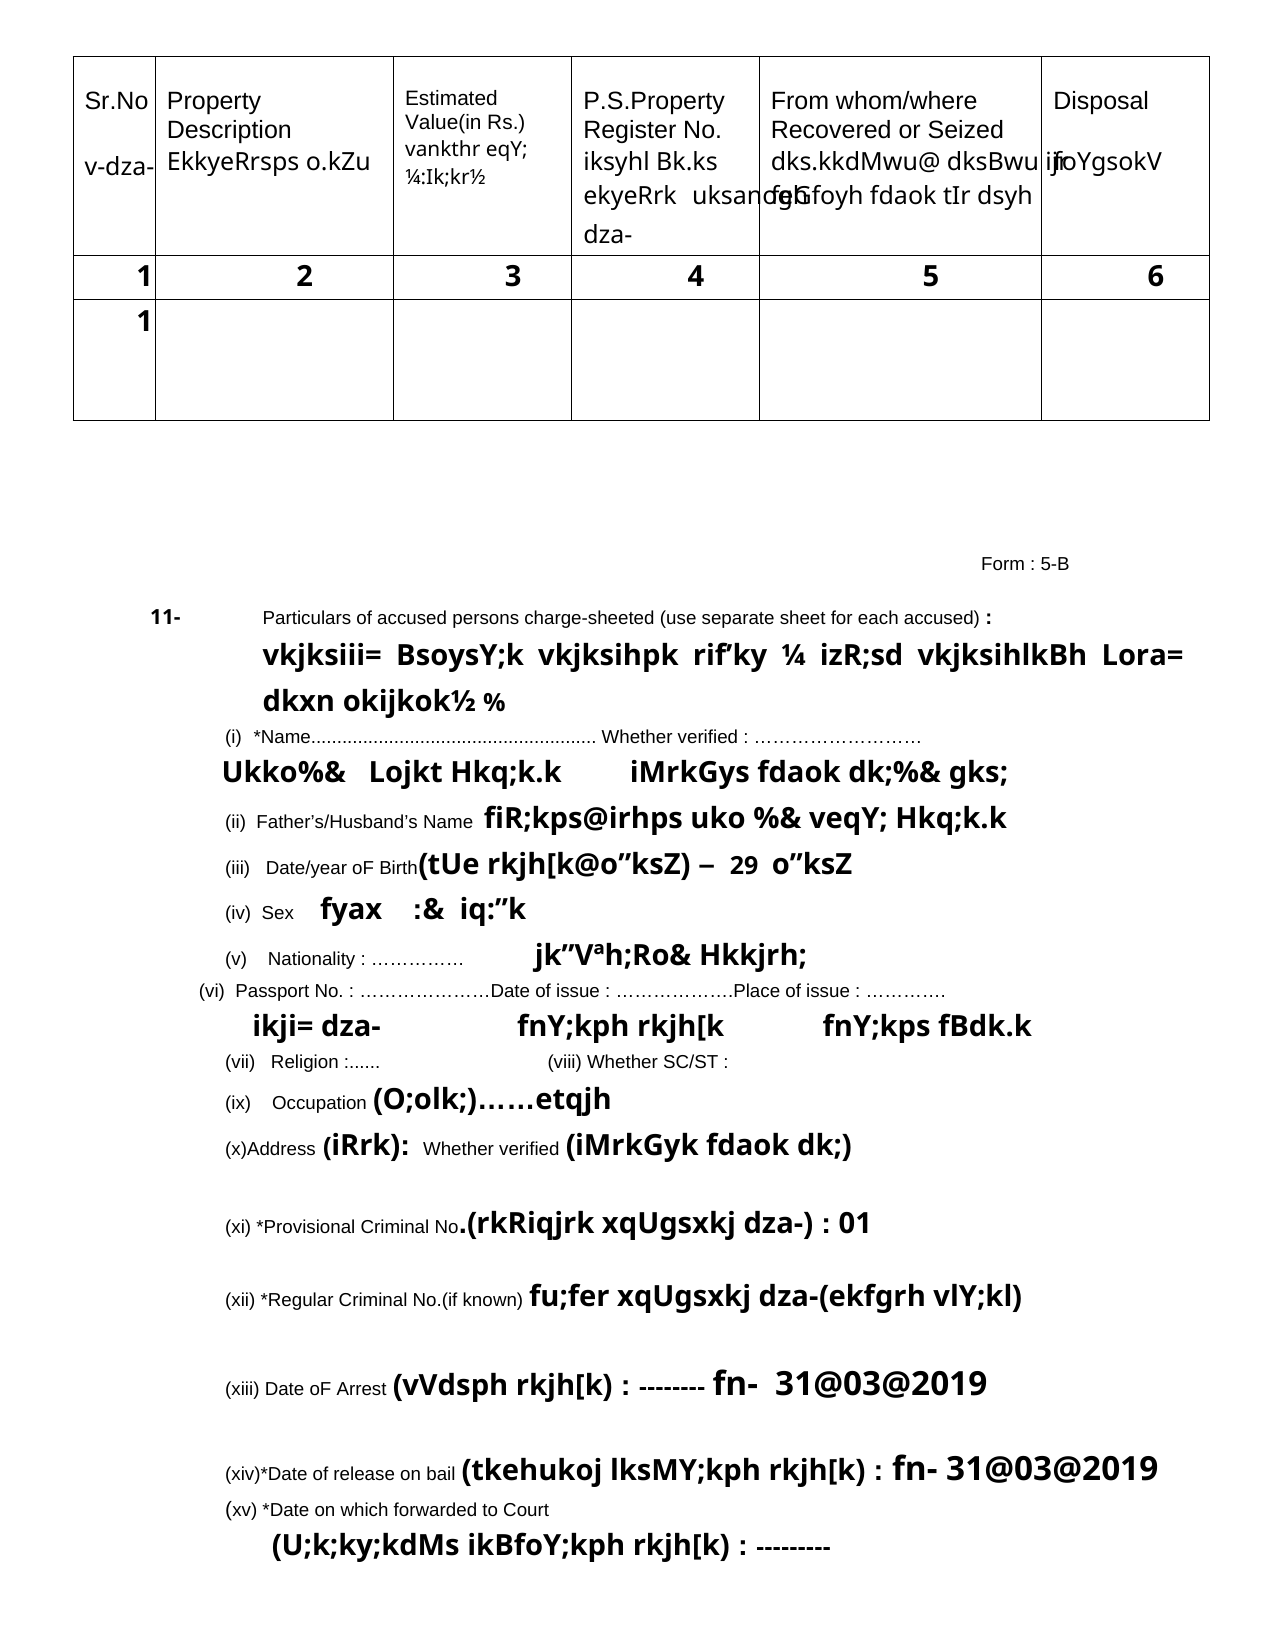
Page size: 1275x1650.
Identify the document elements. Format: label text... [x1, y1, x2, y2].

text (xiii) Date oF Arrest (vVdsph rkjh[k) : -------- fn- 31@03@2019 [150, 1359, 1185, 1405]
text (ix) Occupation (O;olk;)……etqjh [150, 1079, 1185, 1118]
table_header Disposal foYgsokV [1042, 57, 1209, 255]
text (xii) *Regular Criminal No.(if known) fu;fer xqUgsxkj dza-(ekfgrh vlY;kl) [150, 1275, 1185, 1315]
text vkjksiii= BsoysY;k vkjksihpk rif’ky ¼ izR;sd vkjksihlkBh Lora= dkxn okijkok½ % [262, 635, 1185, 720]
text (iii) Date/year oF Birth(tUe rkjh[k@o”ksZ) – 29 o”ksZ [150, 843, 1185, 883]
table_header Estimated Value(in Rs.) vankthr eqY; ¼:Ik;kr½ [394, 57, 571, 255]
text (xi) *Provisional Criminal No.(rkRiqjrk xqUgsxkj dza-) : 01 [150, 1202, 1185, 1242]
table_cell 3 [394, 256, 571, 299]
table_cell [760, 300, 1041, 420]
text (ii) Father’s/Husband’s Name fiR;kps@irhps uko %& veqY; Hkq;k.k [150, 797, 1185, 837]
table_cell [572, 300, 759, 420]
table_cell 2 [156, 256, 393, 299]
table_header P.S.Property Register No. iksyhl Bk.ks ekyeRrk uksanogh dza- [572, 57, 759, 255]
text (vii) Religion :...... (viii) Whether SC/ST : [150, 1051, 1185, 1073]
table_cell 1 [74, 300, 155, 420]
text Form : 5-B [150, 552, 1185, 574]
table_cell 5 [760, 256, 1041, 299]
table_header Property Description EkkyeRrsps o.kZu [156, 57, 393, 255]
text (i) *Name....................................................... Whether verified : ……………………… [150, 726, 1185, 747]
table_cell 1 [74, 256, 155, 299]
text (U;k;ky;kdMs ikBfoY;kph rkjh[k) : --------- [150, 1524, 1185, 1564]
text (xv) *Date on which forwarded to Court [150, 1497, 1185, 1521]
text ikji= dza- fnY;kph rkjh[k fnY;kps fBdk.k [150, 1006, 1185, 1045]
list Particulars of accused persons charge-sheeted (use separate sheet for each accused) : [150, 602, 1185, 631]
text Ukko%& Lojkt Hkq;k.k iMrkGys fdaok dk;%& gks; [150, 752, 1185, 791]
table_cell [156, 300, 393, 420]
table_header Sr.No v-dza- [74, 57, 155, 255]
text (iv) Sex fyax :& iq:”k (v) Nationality : …………… jk”Vªh;Ro& Hkkjrh; [225, 888, 1185, 974]
text (x)Address (iRrk): Whether verified (iMrkGyk fdaok dk;) [225, 1124, 1185, 1164]
table_header From whom/where Recovered or Seized dks.kkdMwu@ dksBwu ijr feGfoyh fdaok tIr dsyh [760, 57, 1041, 255]
text (vi) Passport No. : …………………Date of issue : ……………….Place of issue : …………. [150, 980, 1185, 1001]
table_cell 6 [1042, 256, 1209, 299]
table_cell [1042, 300, 1209, 420]
table_cell [394, 300, 571, 420]
table_cell 4 [572, 256, 759, 299]
text (xiv)*Date of release on bail (tkehukoj lksMY;kph rkjh[k) : fn- 31@03@2019 [150, 1445, 1185, 1490]
